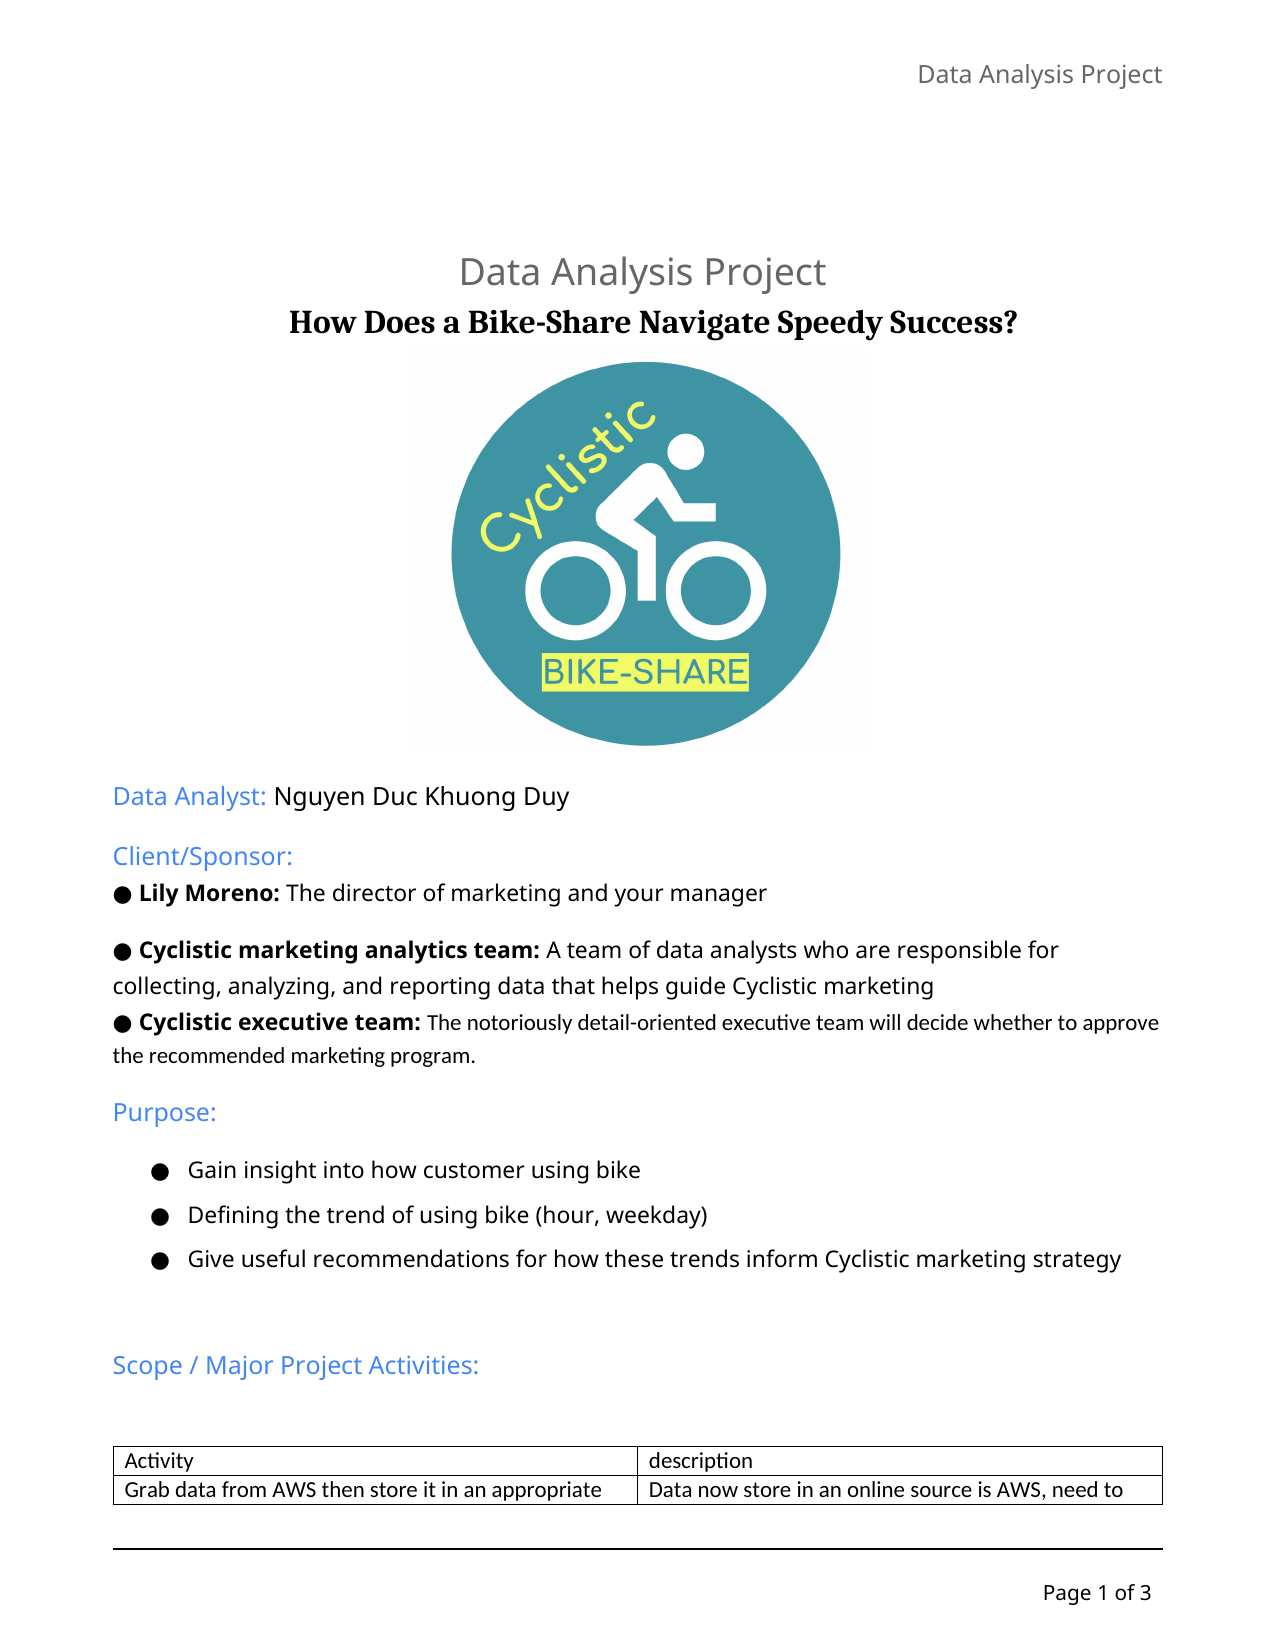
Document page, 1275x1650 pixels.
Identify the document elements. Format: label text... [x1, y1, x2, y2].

picture [408, 346, 867, 754]
subtitle ● Cyclistic marketing analytics team: A team of data analysts who are responsible for collecting, analyzing, and reporting data that helps guide Cyclistic marketing [112, 934, 1162, 1001]
list Defining the trend of using bike (hour, weekday) [150, 1199, 1162, 1230]
subtitle Data Analysis Project [112, 186, 1162, 296]
subtitle Scope / Major Project Activities: [112, 1348, 1162, 1382]
list Gain insight into how customer using bike [150, 1154, 1162, 1186]
list Give useful recommendations for how these trends inform Cyclistic marketing strategy [150, 1243, 1162, 1274]
subtitle Client/Sponsor: ● Lily Moreno: The director of marketing and your manager [112, 839, 1162, 909]
table_header Activity [114, 1447, 637, 1474]
text Purpose: [112, 1094, 1162, 1128]
subtitle Data Analyst: Nguyen Duc Khuong Duy [112, 779, 1162, 813]
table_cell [114, 1476, 637, 1504]
table_header description [638, 1447, 1162, 1474]
text ● Cyclistic executive team: The notoriously detail-oriented executive team will decide whether to approve the recommended marketing program. [112, 1006, 1162, 1069]
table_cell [638, 1476, 1162, 1504]
